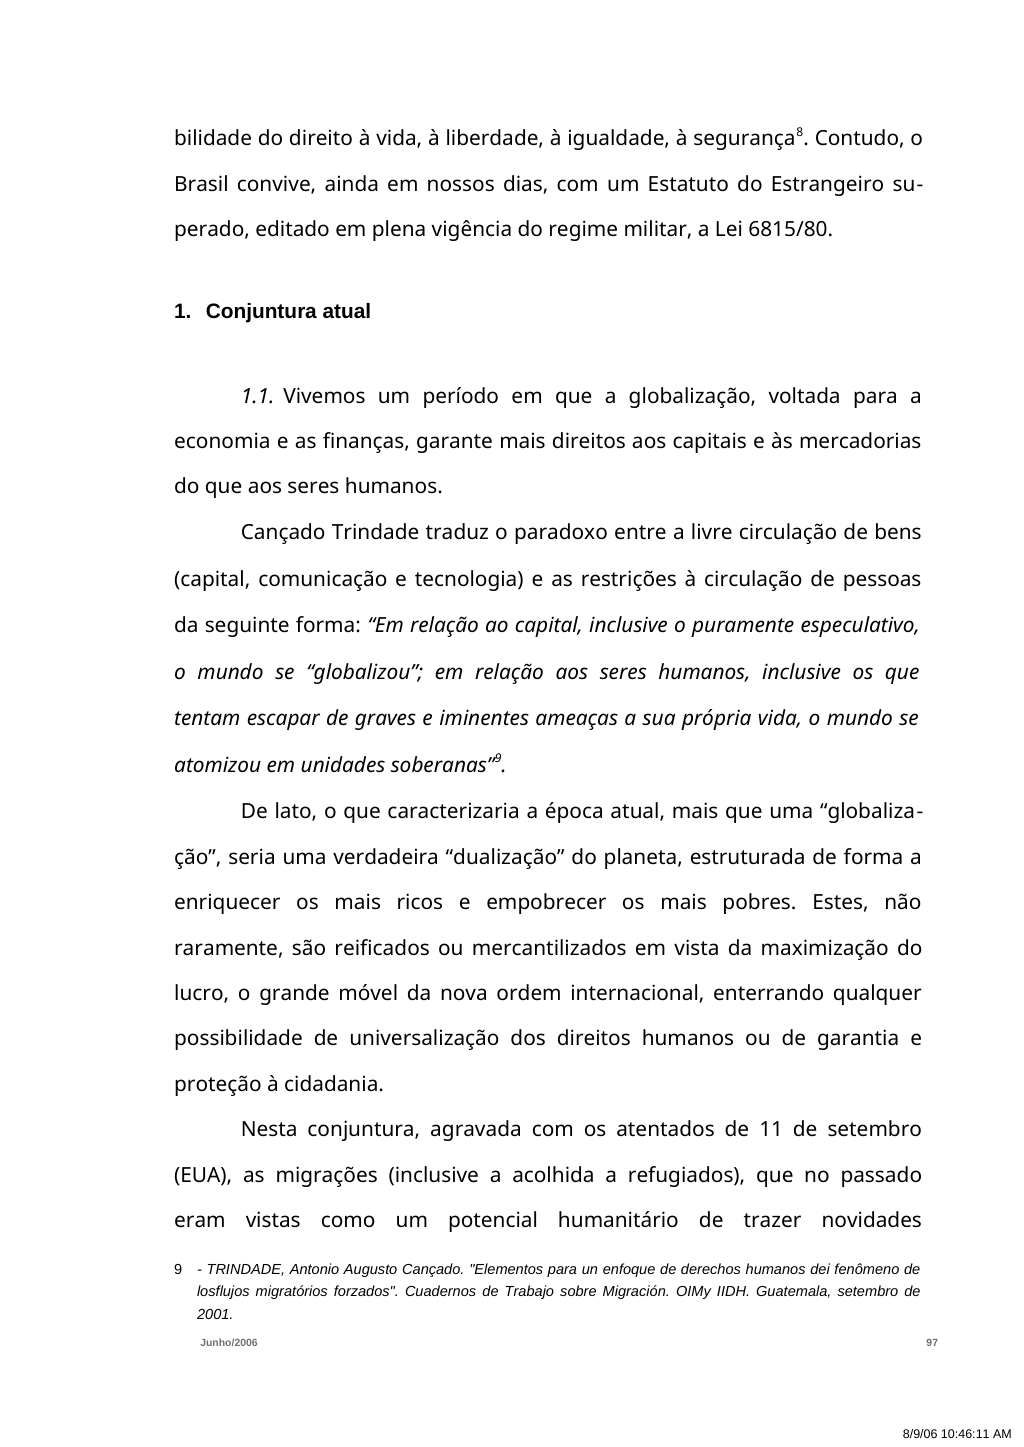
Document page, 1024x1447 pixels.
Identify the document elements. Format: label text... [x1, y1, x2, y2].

list Conjuntura atual [174, 299, 923, 323]
list Vivemos um período em que a globalização, voltada para a economia e as finanças, garante mais direitos aos capitais e às mercadorias do que aos seres humanos. [174, 381, 923, 500]
text bilidade do direito à vida, à liberdade, à igualdade, à segurança8. Contudo, o Brasil convive, ainda em nossos dias, com um Estatuto do Estrangeiro superado, editado em plena vigência do regime militar, a Lei 6815/80. [174, 123, 923, 243]
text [174, 1114, 923, 1234]
text De lato, o que caracterizaria a época atual, mais que uma “globalização”, seria uma verdadeira “dualização” do planeta, estruturada de forma a enriquecer os mais ricos e empobrecer os mais pobres. Estes, não raramente, são reificados ou mercantilizados em vista da maximização do lucro, o grande móvel da nova ordem internacional, enterrando qualquer possibilidade de universalização dos direitos humanos ou de garantia e proteção à cidadania. [174, 796, 923, 1097]
text Cançado Trindade traduz o paradoxo entre a livre circulação de bens (capital, comunicação e tecnologia) e as restrições à circulação de pessoas da seguinte forma: “Em relação ao capital, inclusive o puramente especulativo, o mundo se “globalizou”; em relação aos seres humanos, inclusive os que tentam escapar de graves e iminentes ameaças a sua própria vida, o mundo se atomizou em unidades soberanas”. [174, 517, 923, 778]
